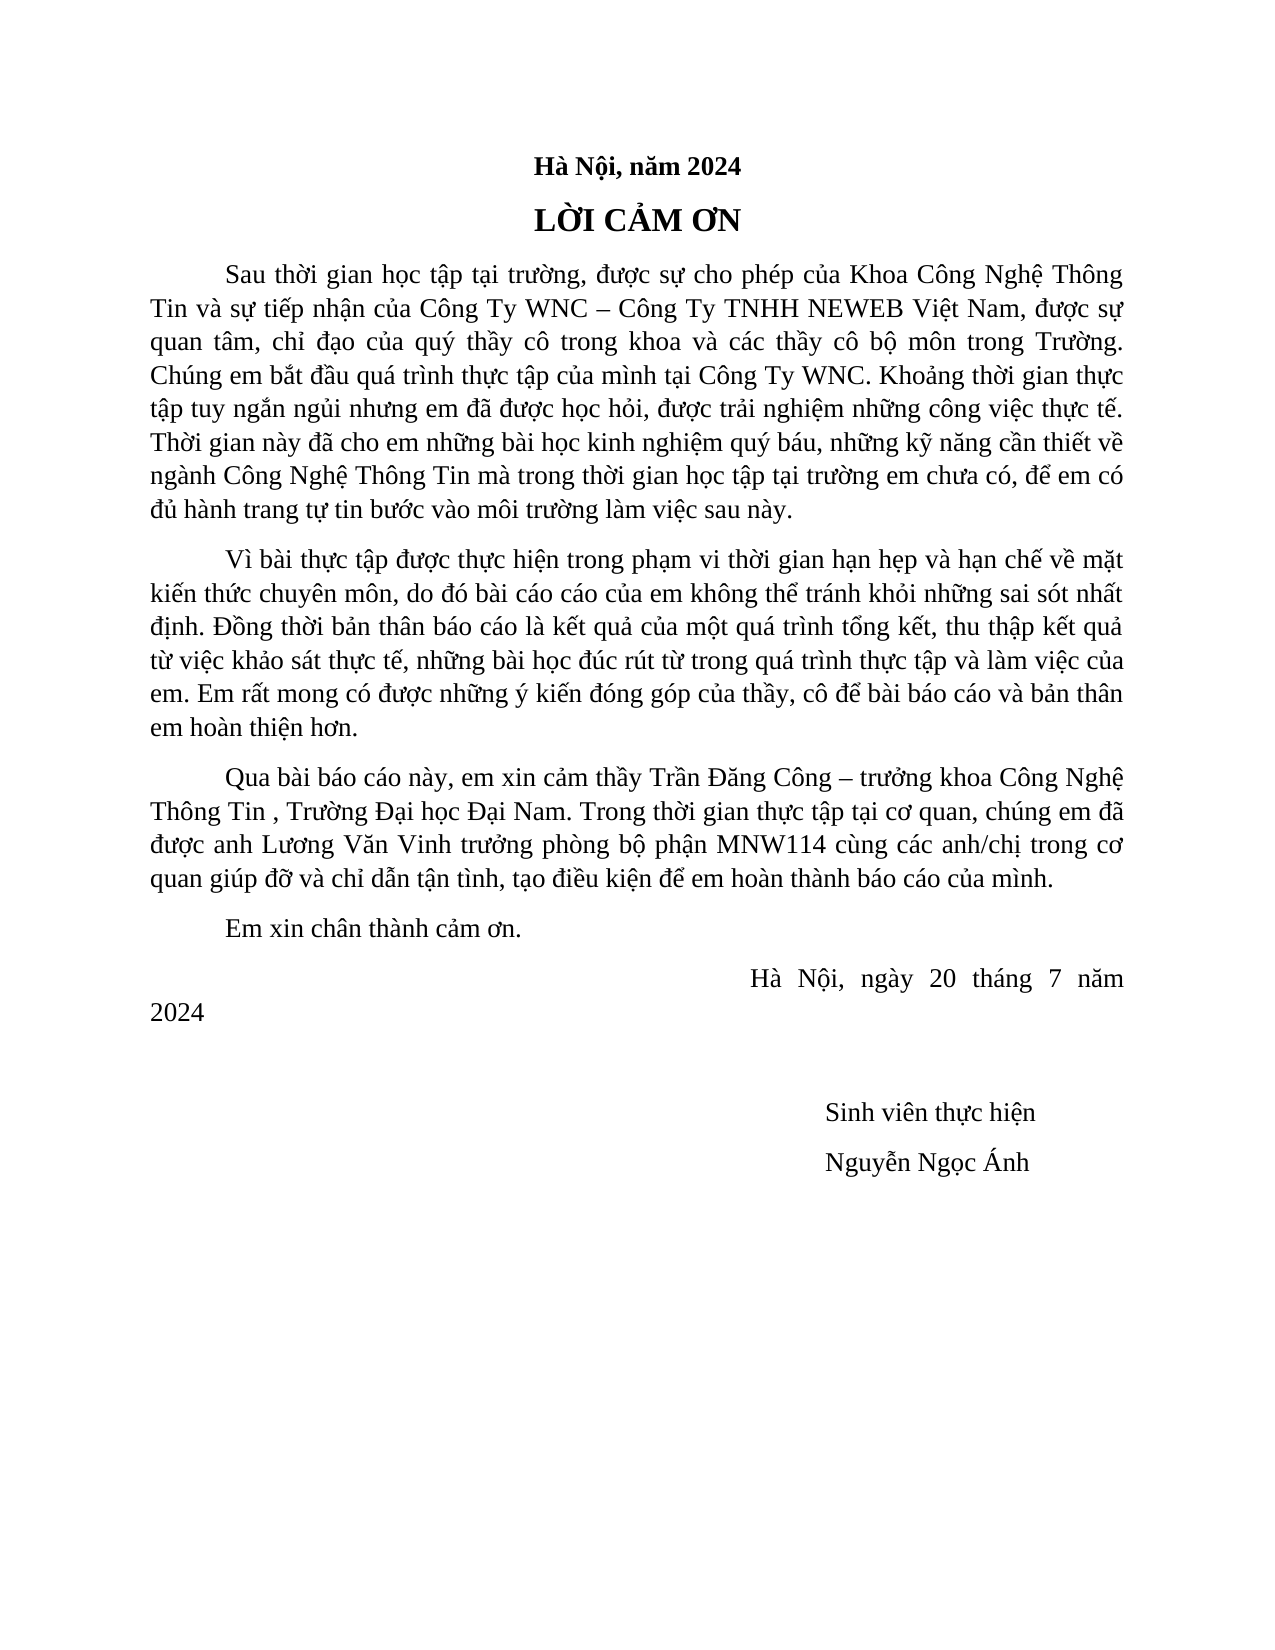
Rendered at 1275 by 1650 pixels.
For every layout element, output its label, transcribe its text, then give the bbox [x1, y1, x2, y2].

text Vì bài thực tập được thực hiện trong phạm vi thời gian hạn hẹp và hạn chế về mặt kiến thức chuyên môn, do đó bài cáo cáo của em không thể tránh khỏi những sai sót nhất định. Đồng thời bản thân báo cáo là kết quả của một quá trình tổng kết, thu thập kết quả từ việc khảo sát thực tế, những bài học đúc rút từ trong quá trình thực tập và làm việc của em. Em rất mong có được những ý kiến đóng góp của thầy, cô để bài báo cáo và bản thân em hoàn thiện hơn. [150, 543, 1125, 742]
text LỜI CẢM ƠN [150, 200, 1125, 238]
text Hà Nội, ngày 20 tháng 7 năm 2024 [150, 962, 1125, 1027]
text Hà Nội, năm 2024 [150, 150, 1125, 181]
text Nguyễn Ngọc Ánh [150, 1146, 1125, 1177]
text Em xin chân thành cảm ơn. [150, 912, 1125, 943]
text Sinh viên thực hiện [150, 1096, 1125, 1127]
text Sau thời gian học tập tại trường, được sự cho phép của Khoa Công Nghệ Thông Tin và sự tiếp nhận của Công Ty WNC – Công Ty TNHH NEWEB Việt Nam, được sự quan tâm, chỉ đạo của quý thầy cô trong khoa và các thầy cô bộ môn trong Trường. Chúng em bắt đầu quá trình thực tập của mình tại Công Ty WNC. Khoảng thời gian thực tập tuy ngắn ngủi nhưng em đã được học hỏi, được trải nghiệm những công việc thực tế. Thời gian này đã cho em những bài học kinh nghiệm quý báu, những kỹ năng cần thiết về ngành Công Nghệ Thông Tin mà trong thời gian học tập tại trường em chưa có, để em có đủ hành trang tự tin bước vào môi trường làm việc sau này. [150, 258, 1125, 524]
text Qua bài báo cáo này, em xin cảm thầy Trần Đăng Công – trưởng khoa Công Nghệ Thông Tin , Trường Đại học Đại Nam. Trong thời gian thực tập tại cơ quan, chúng em đã được anh Lương Văn Vinh trưởng phòng bộ phận MNW114 cùng các anh/chị trong cơ quan giúp đỡ và chỉ dẫn tận tình, tạo điều kiện để em hoàn thành báo cáo của mình. [150, 761, 1125, 893]
